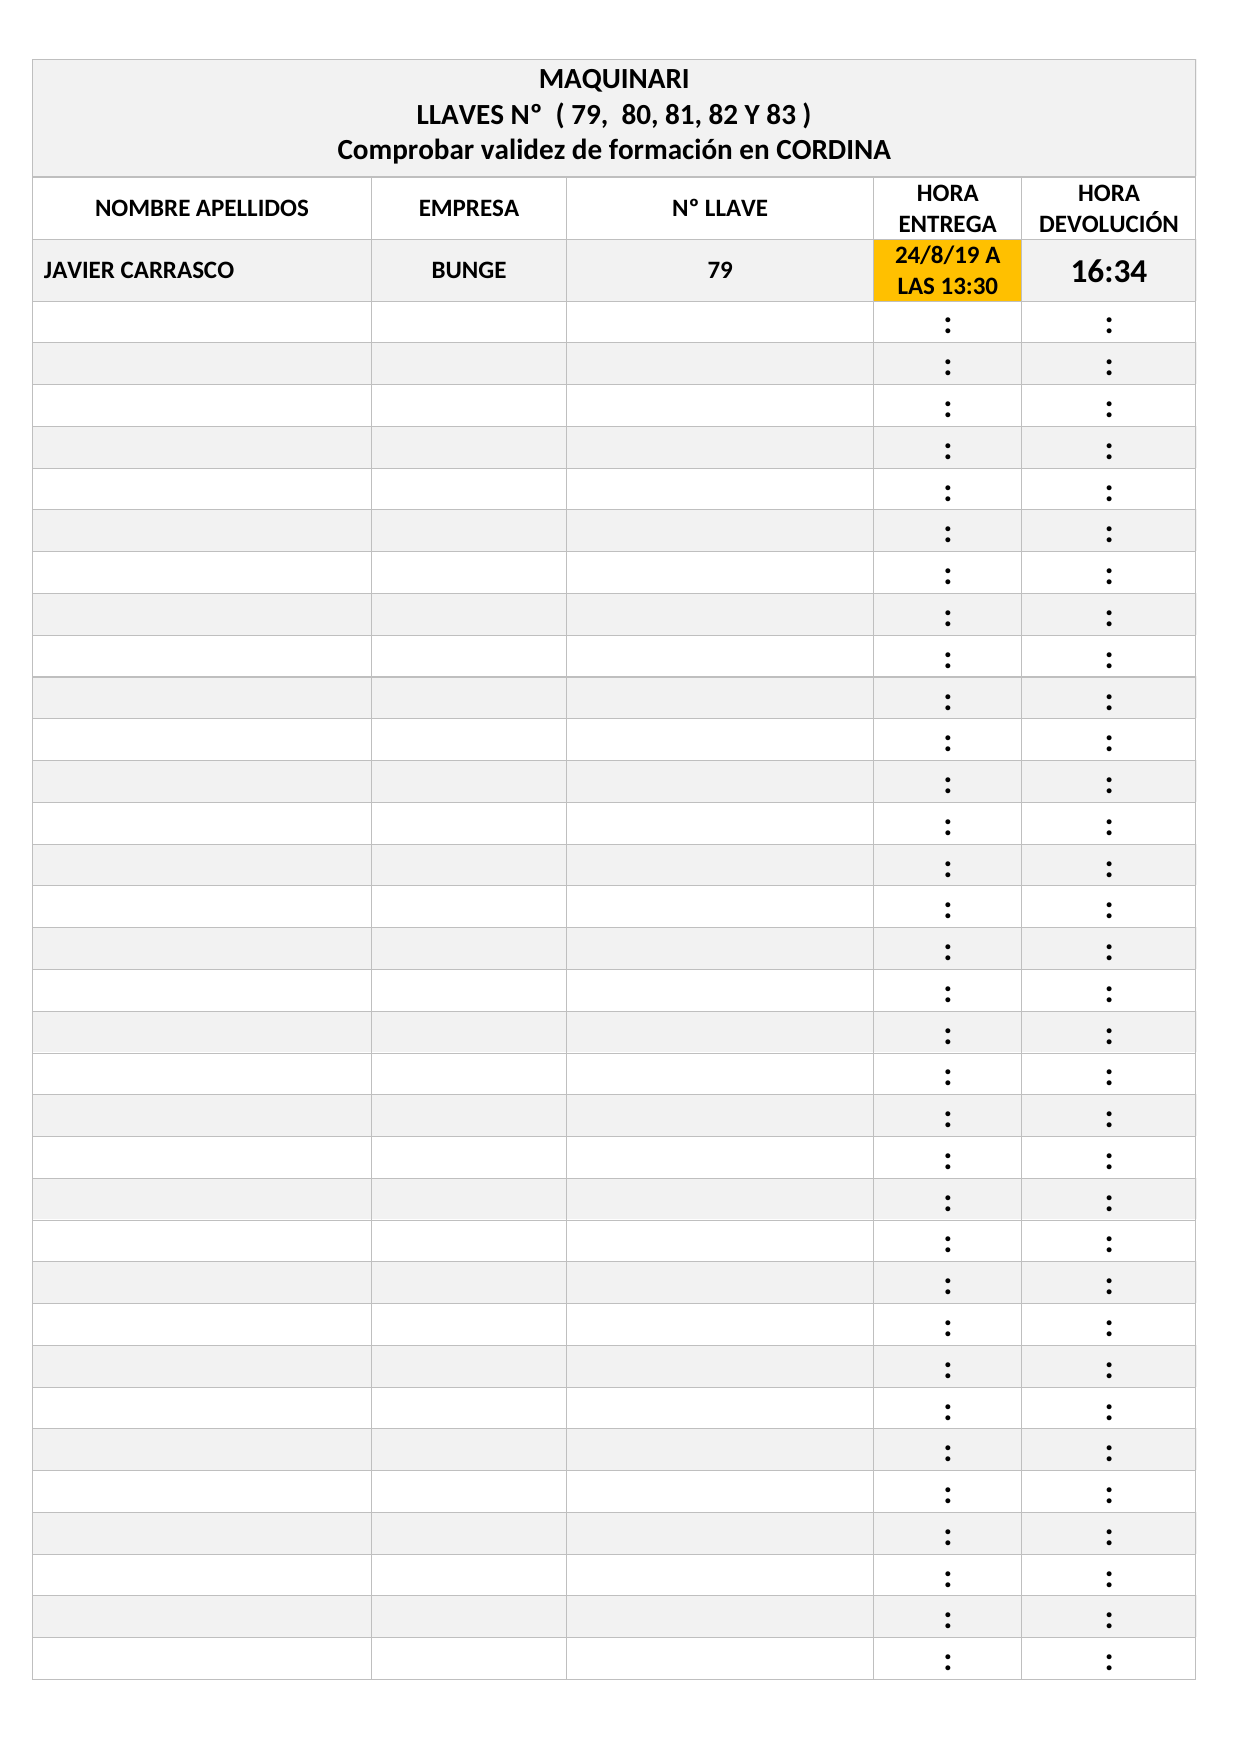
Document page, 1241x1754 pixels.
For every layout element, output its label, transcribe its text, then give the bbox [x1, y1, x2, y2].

table_cell [567, 302, 873, 342]
table_cell [33, 1137, 371, 1178]
table_cell : [1022, 761, 1195, 802]
table_cell [567, 1221, 873, 1261]
table_cell : [874, 1179, 1021, 1219]
table_cell [33, 1596, 371, 1637]
table_cell : [874, 970, 1021, 1011]
table_cell : [874, 552, 1021, 593]
table_cell : [1022, 594, 1195, 635]
table_cell [567, 1638, 873, 1679]
table_cell : [874, 1054, 1021, 1094]
table_cell : [874, 1095, 1021, 1136]
table_cell [33, 385, 371, 426]
table_cell [372, 678, 566, 718]
table_cell [372, 1012, 566, 1052]
table_cell [567, 1429, 873, 1470]
table_cell HORA ENTREGA [874, 178, 1021, 238]
table_cell [567, 719, 873, 760]
table_cell [567, 803, 873, 843]
table_cell [33, 1179, 371, 1219]
table_cell [567, 385, 873, 426]
table_cell : [874, 1555, 1021, 1595]
table_cell [567, 1304, 873, 1345]
table_cell [33, 302, 371, 342]
table_cell [33, 845, 371, 885]
table_cell [372, 1471, 566, 1512]
table_cell HORA DEVOLUCIÓN [1022, 178, 1195, 238]
table_cell [567, 469, 873, 509]
table_cell [372, 803, 566, 843]
table_cell [567, 1012, 873, 1052]
table_cell : [874, 469, 1021, 509]
table_cell : [1022, 1221, 1195, 1261]
table_cell [372, 845, 566, 885]
table_cell [372, 1638, 566, 1679]
table_cell [567, 761, 873, 802]
table_cell : [874, 1638, 1021, 1679]
table_cell [372, 594, 566, 635]
table_cell [567, 1346, 873, 1387]
table_cell : [874, 636, 1021, 676]
table_cell [372, 1054, 566, 1094]
table_cell : [1022, 636, 1195, 676]
table_cell 24/8/19 A LAS 13:30 [874, 240, 1021, 301]
table_cell [372, 928, 566, 969]
table_cell : [874, 510, 1021, 551]
table_cell : [874, 1429, 1021, 1470]
table_cell : [1022, 1012, 1195, 1052]
table_cell [372, 427, 566, 468]
table_cell [33, 469, 371, 509]
table_cell : [874, 1471, 1021, 1512]
table_cell [567, 845, 873, 885]
table_cell [567, 636, 873, 676]
table_cell [33, 719, 371, 760]
table_cell : [1022, 678, 1195, 718]
table_cell [567, 510, 873, 551]
table_cell : [1022, 1429, 1195, 1470]
table_cell : [1022, 886, 1195, 927]
table_cell [33, 1095, 371, 1136]
table_cell [567, 678, 873, 718]
table_cell [33, 636, 371, 676]
table_cell [33, 1388, 371, 1428]
table_cell : [874, 803, 1021, 843]
table_cell [372, 1179, 566, 1219]
table_cell [372, 1221, 566, 1261]
table_cell : [1022, 469, 1195, 509]
table_cell MAQUINARI LLAVES Nº ( 79, 80, 81, 82 Y 83 ) Comprobar validez de formación en CORDINA [33, 60, 1195, 176]
table_cell : [1022, 343, 1195, 384]
table_cell [372, 1346, 566, 1387]
table_cell [372, 719, 566, 760]
table_cell : [1022, 427, 1195, 468]
table_cell : [874, 343, 1021, 384]
table_cell [33, 1555, 371, 1595]
table_cell [33, 1054, 371, 1094]
table_cell : [1022, 1388, 1195, 1428]
table_cell 79 [567, 240, 873, 301]
table_cell [567, 552, 873, 593]
table_cell : [874, 385, 1021, 426]
table_cell [567, 1095, 873, 1136]
table_cell [33, 1221, 371, 1261]
table_cell [372, 1555, 566, 1595]
table_cell BUNGE [372, 240, 566, 301]
table_cell [567, 1388, 873, 1428]
table_cell : [874, 1221, 1021, 1261]
table_cell [372, 1388, 566, 1428]
table_cell [372, 469, 566, 509]
table_cell : [874, 427, 1021, 468]
table_cell [33, 1513, 371, 1554]
table_cell [33, 510, 371, 551]
table_cell : [1022, 970, 1195, 1011]
table_cell : [1022, 552, 1195, 593]
table_cell : [874, 1513, 1021, 1554]
table_cell [567, 1471, 873, 1512]
table_cell [33, 343, 371, 384]
table_cell : [874, 1388, 1021, 1428]
table_cell [372, 1095, 566, 1136]
table_cell : [1022, 1054, 1195, 1094]
table_cell [567, 1137, 873, 1178]
table_cell : [1022, 1638, 1195, 1679]
table_cell [372, 1596, 566, 1637]
table_cell : [1022, 1179, 1195, 1219]
table_cell [567, 1262, 873, 1303]
table_cell [372, 552, 566, 593]
table_cell [33, 1262, 371, 1303]
table_cell : [874, 928, 1021, 969]
table_cell : [874, 1262, 1021, 1303]
table_cell [33, 886, 371, 927]
table_cell : [874, 1346, 1021, 1387]
table_cell [372, 1137, 566, 1178]
table_cell : [1022, 1555, 1195, 1595]
table_cell : [1022, 510, 1195, 551]
table_cell : [1022, 719, 1195, 760]
table_cell [33, 1638, 371, 1679]
table_cell Nº LLAVE [567, 178, 873, 238]
table_cell [372, 636, 566, 676]
table_cell [567, 594, 873, 635]
table_cell : [874, 761, 1021, 802]
table_cell : [1022, 1513, 1195, 1554]
table_cell [567, 970, 873, 1011]
table_cell JAVIER CARRASCO [33, 240, 371, 301]
table_cell [33, 678, 371, 718]
table_cell : [874, 845, 1021, 885]
table_cell [567, 886, 873, 927]
table_cell [567, 1555, 873, 1595]
table_cell [372, 1429, 566, 1470]
table_cell : [1022, 1137, 1195, 1178]
table_cell [33, 761, 371, 802]
table_cell [372, 761, 566, 802]
table_cell : [1022, 385, 1195, 426]
table_cell [567, 427, 873, 468]
table_cell : [1022, 803, 1195, 843]
table_cell [372, 1262, 566, 1303]
table_cell : [1022, 1346, 1195, 1387]
table_cell : [874, 678, 1021, 718]
table_cell [33, 552, 371, 593]
table_cell [33, 803, 371, 843]
table_cell : [1022, 302, 1195, 342]
table_cell : [1022, 1304, 1195, 1345]
table_cell : [1022, 1095, 1195, 1136]
table_cell [567, 1179, 873, 1219]
table_cell [33, 928, 371, 969]
table_cell [33, 1429, 371, 1470]
table_cell 16:34 [1022, 240, 1195, 301]
table_cell : [1022, 1262, 1195, 1303]
table_cell [33, 970, 371, 1011]
table_cell : [874, 1137, 1021, 1178]
table_cell [33, 1471, 371, 1512]
table_cell [33, 594, 371, 635]
table_cell [567, 1596, 873, 1637]
table_cell [372, 1304, 566, 1345]
table_cell EMPRESA [372, 178, 566, 238]
table_cell [372, 970, 566, 1011]
table_cell : [874, 594, 1021, 635]
table_cell : [1022, 928, 1195, 969]
table_cell [33, 1304, 371, 1345]
table_cell [372, 1513, 566, 1554]
table_cell [567, 928, 873, 969]
table_cell [372, 886, 566, 927]
table_cell [372, 510, 566, 551]
table_cell : [874, 886, 1021, 927]
table_cell : [1022, 1471, 1195, 1512]
table_cell [33, 427, 371, 468]
table_cell [372, 385, 566, 426]
table_cell : [1022, 845, 1195, 885]
table_cell : [1022, 1596, 1195, 1637]
table_cell [567, 1513, 873, 1554]
table_cell : [874, 719, 1021, 760]
table_cell [567, 343, 873, 384]
table_cell [372, 343, 566, 384]
table_cell [372, 302, 566, 342]
table_cell : [874, 1596, 1021, 1637]
table_cell [33, 1346, 371, 1387]
table_cell : [874, 302, 1021, 342]
table_cell NOMBRE APELLIDOS [33, 178, 371, 238]
table_cell [33, 1012, 371, 1052]
table_cell : [874, 1304, 1021, 1345]
table_cell [567, 1054, 873, 1094]
table_cell : [874, 1012, 1021, 1052]
